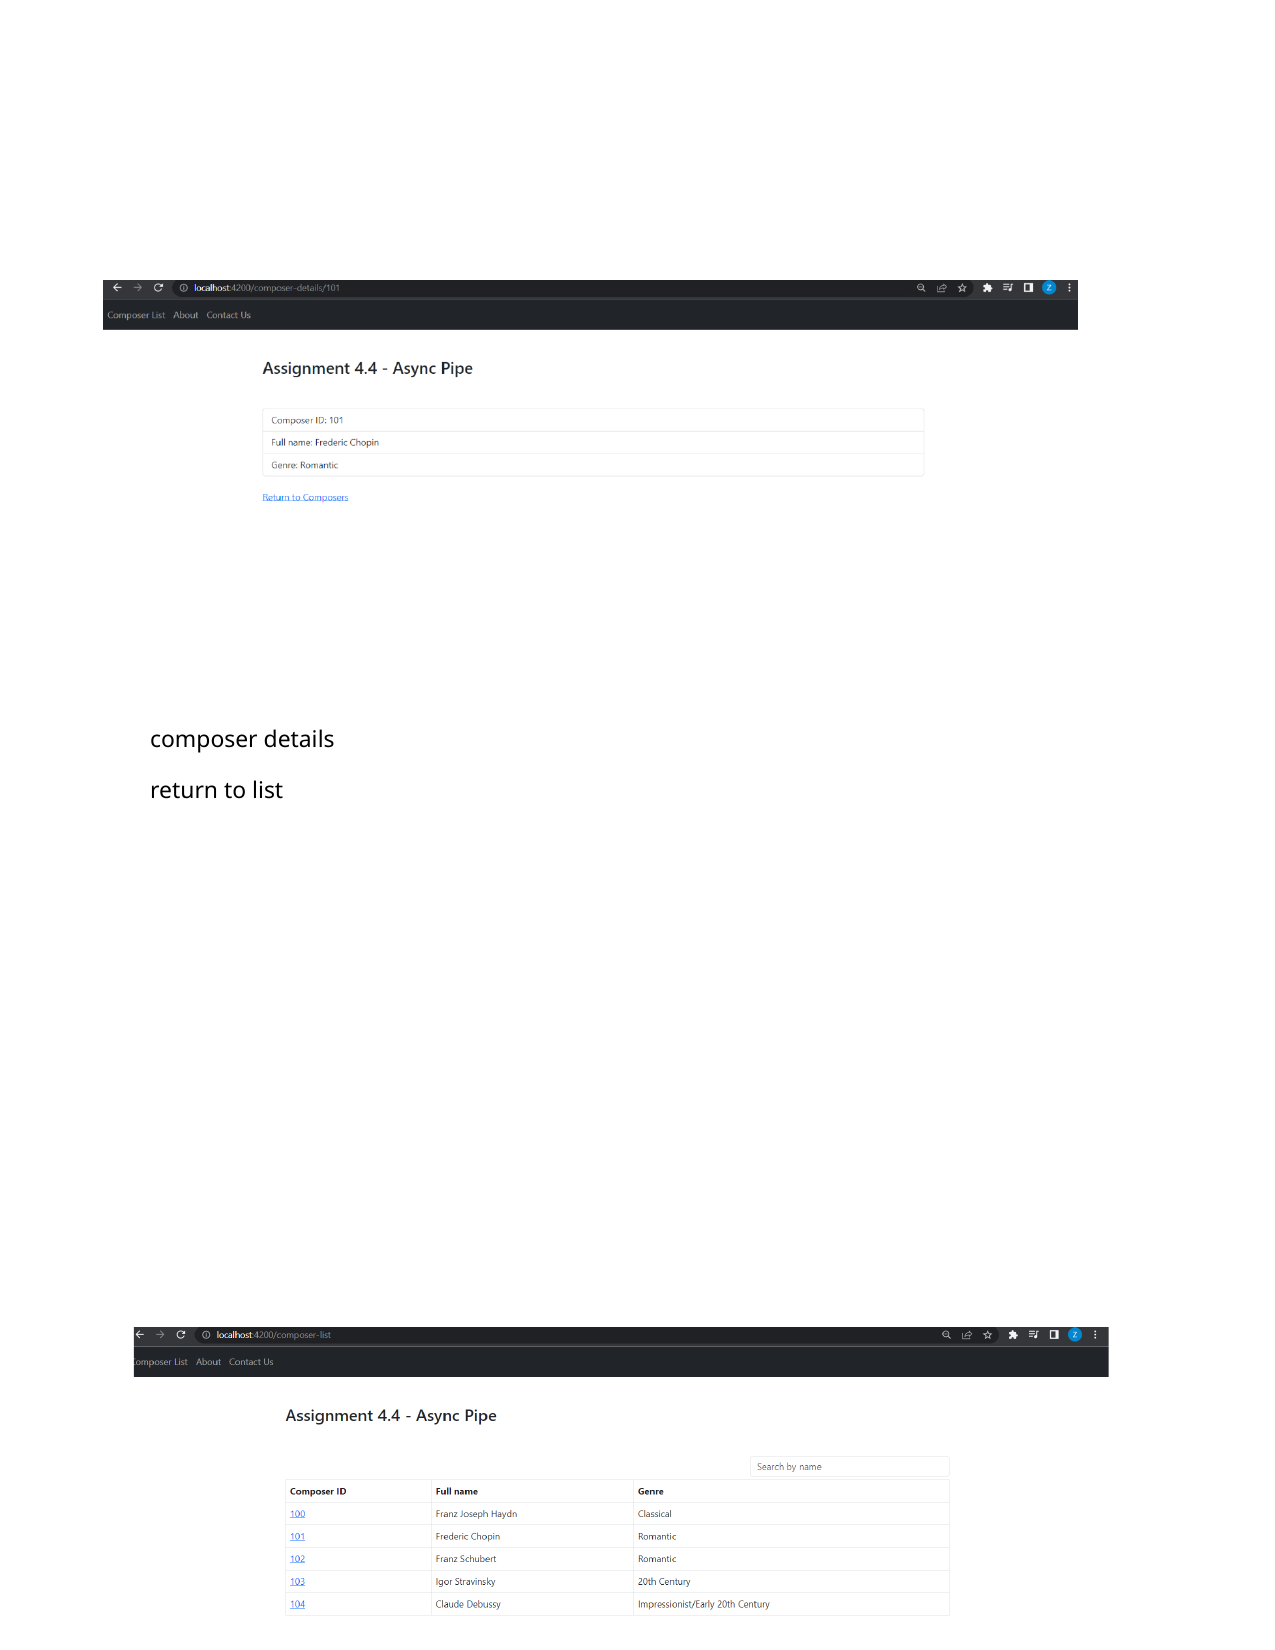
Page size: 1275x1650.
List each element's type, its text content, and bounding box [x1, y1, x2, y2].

picture [103, 280, 1078, 702]
text return to list [150, 774, 1125, 805]
picture [133, 1327, 1109, 1650]
